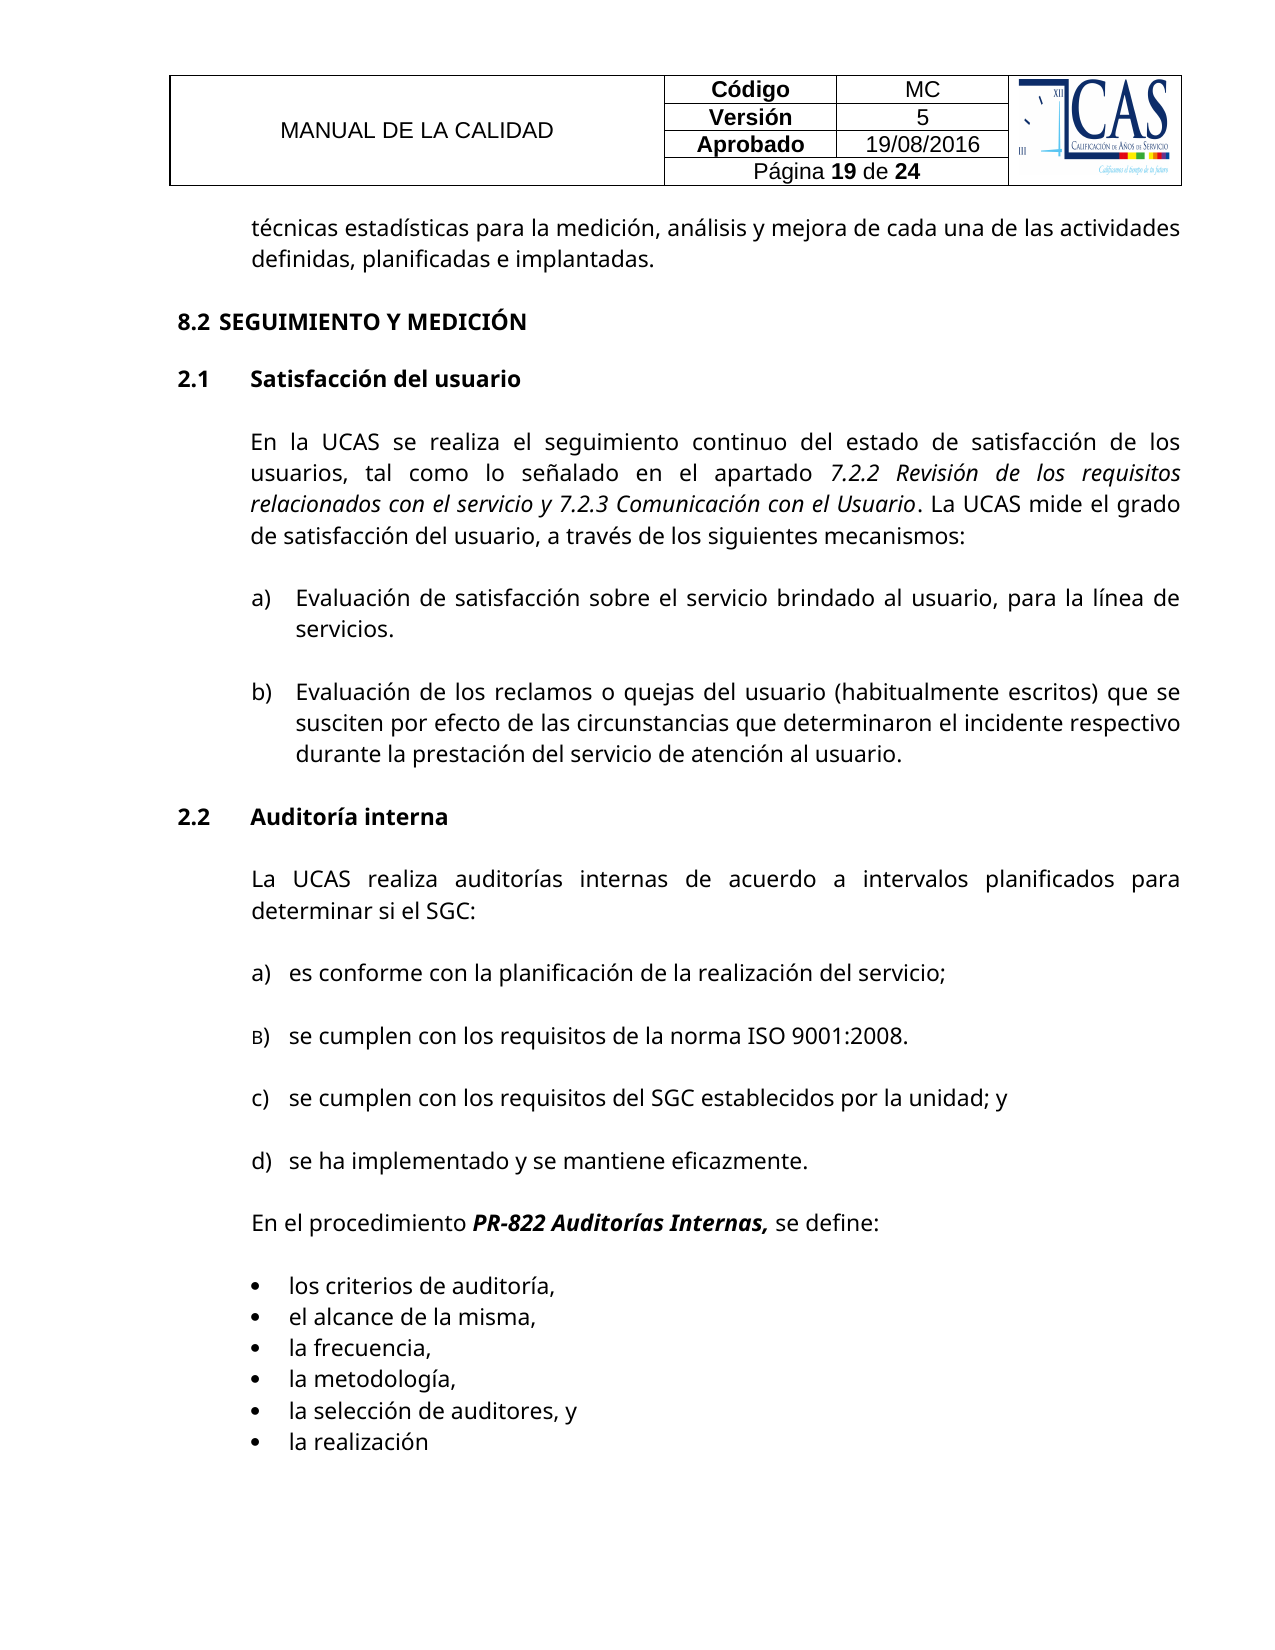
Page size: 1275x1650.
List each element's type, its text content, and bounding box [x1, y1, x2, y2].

subtitle Satisfacción del usuario [177, 363, 1181, 394]
list Evaluación de los reclamos o quejas del usuario (habitualmente escritos) que se susciten por efecto de las circunstancias que determinaron el incidente respectivo durante la prestación del servicio de atención al usuario. [251, 676, 1181, 769]
list es conforme con la planificación de la realización del servicio; [251, 957, 1181, 988]
list el alcance de la misma, [251, 1301, 1181, 1332]
list se cumplen con los requisitos de la norma ISO 9001:2008. [251, 1019, 1181, 1051]
list Evaluación de satisfacción sobre el servicio brindado al usuario, para la línea de servicios. [251, 582, 1181, 644]
subtitle SEGUIMIENTO Y MEDICIÓN [177, 306, 1181, 337]
text La UCAS realiza auditorías internas de acuerdo a intervalos planificados para determinar si el SGC: [251, 863, 1181, 926]
picture [1018, 79, 1170, 175]
list los criterios de auditoría, [251, 1269, 1181, 1301]
list se ha implementado y se mantiene eficazmente. [251, 1144, 1181, 1176]
text En el procedimiento PR-822 Auditorías Internas, se define: [251, 1207, 1181, 1238]
text En la UCAS se realiza el seguimiento continuo del estado de satisfacción de los usuarios, tal como lo señalado en el apartado 7.2.2 Revisión de los requisitos relacionados con el servicio y 7.2.3 Comunicación con el Usuario. La UCAS mide el grado de satisfacción del usuario, a través de los siguientes mecanismos: [250, 426, 1181, 551]
list la metodología, [251, 1363, 1181, 1394]
list la selección de auditores, y [251, 1394, 1181, 1426]
list la realización [251, 1426, 1181, 1457]
subtitle Auditoría interna [177, 801, 1181, 832]
list se cumplen con los requisitos del SGC establecidos por la unidad; y [251, 1082, 1181, 1113]
list la frecuencia, [251, 1332, 1181, 1363]
